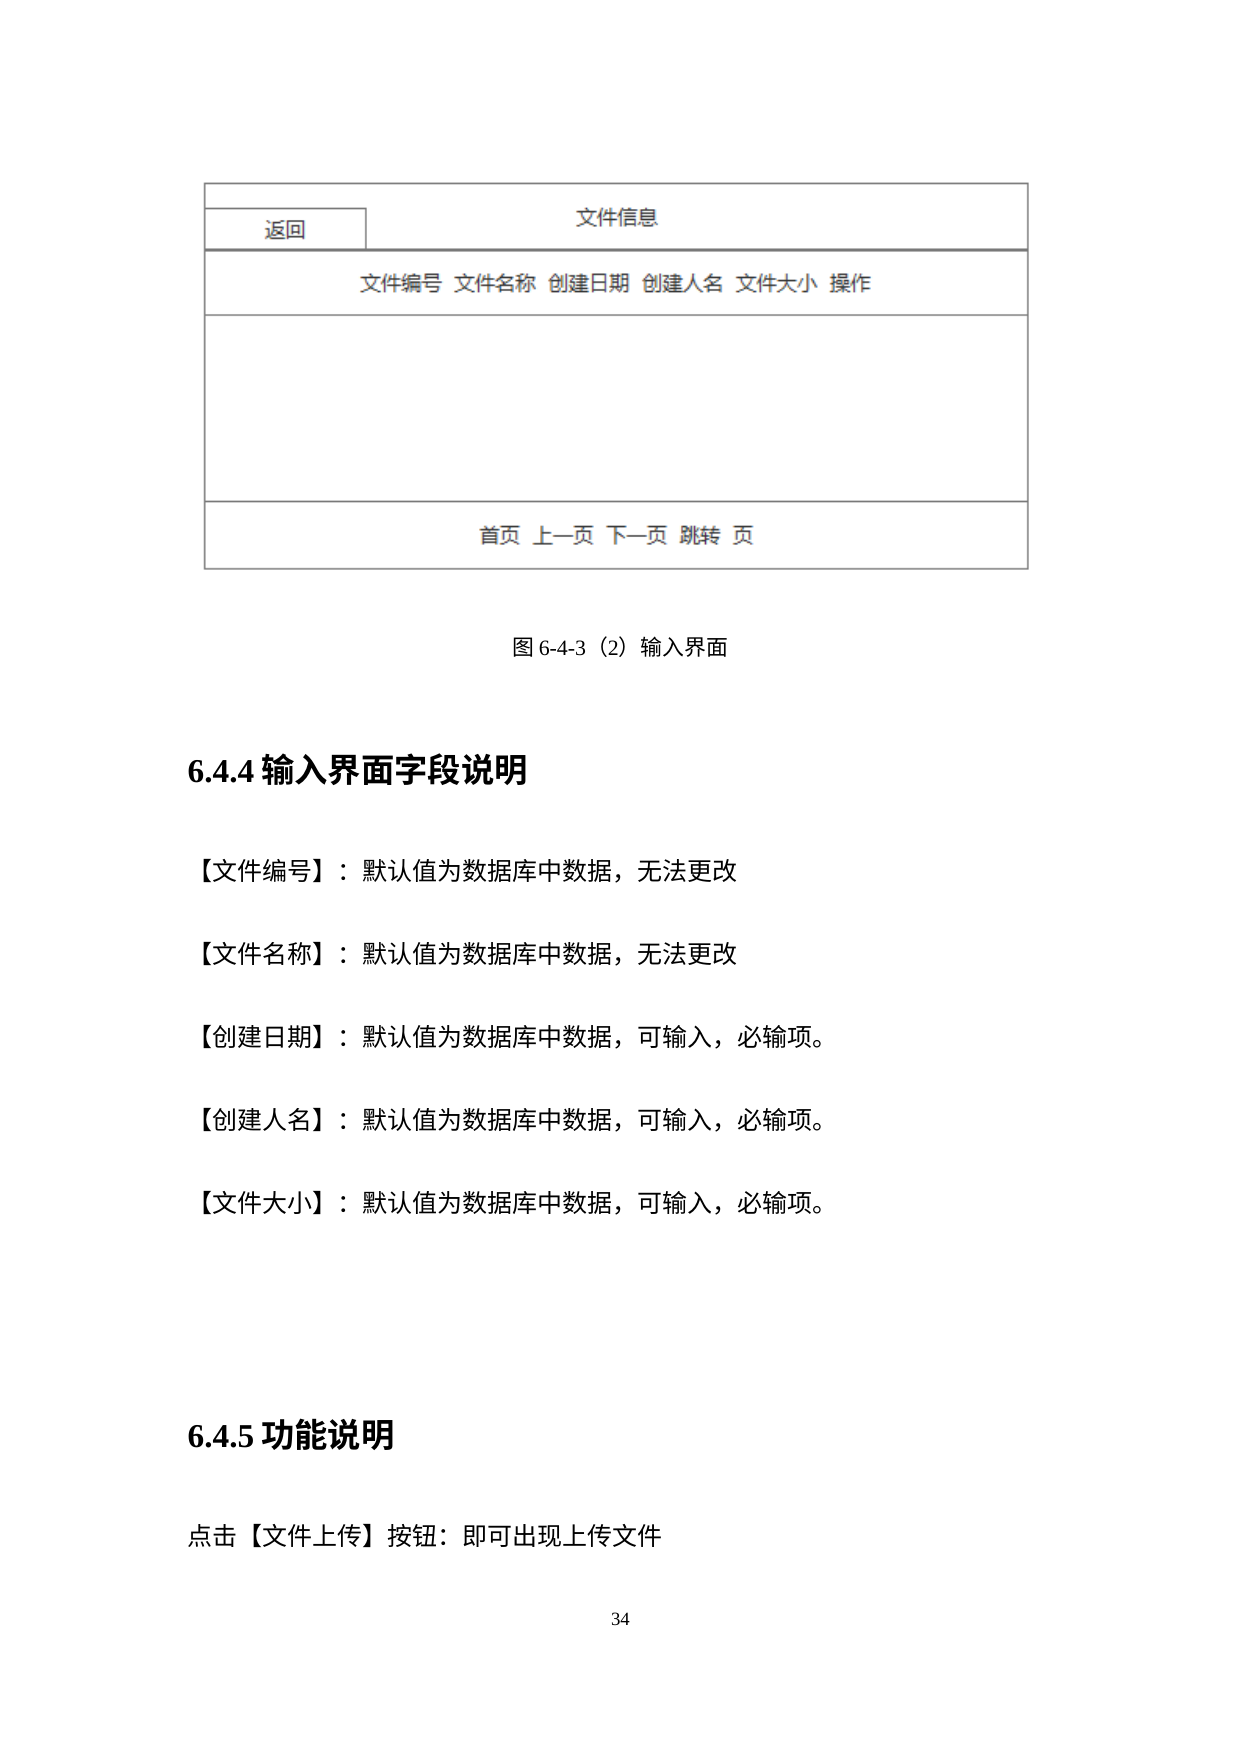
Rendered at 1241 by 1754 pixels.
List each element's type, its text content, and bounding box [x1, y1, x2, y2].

text 【创建人名】：默认值为数据库中数据，可输入，必输项。 [187, 1086, 1053, 1151]
subtitle 6.4.4输入界面字段说明 [187, 736, 1053, 801]
text 【创建日期】：默认值为数据库中数据，可输入，必输项。 [187, 1003, 1053, 1068]
subtitle 6.4.5功能说明 [187, 1401, 1053, 1466]
picture [187, 162, 1053, 595]
text 【文件编号】：默认值为数据库中数据，无法更改 [187, 837, 1053, 902]
text 【文件大小】：默认值为数据库中数据，可输入，必输项。 [187, 1169, 1053, 1234]
text 【文件名称】：默认值为数据库中数据，无法更改 [187, 920, 1053, 985]
text 图6-4-3（2）输入界面 [187, 629, 1053, 662]
text 点击【文件上传】按钮：即可出现上传文件 [187, 1502, 1053, 1567]
